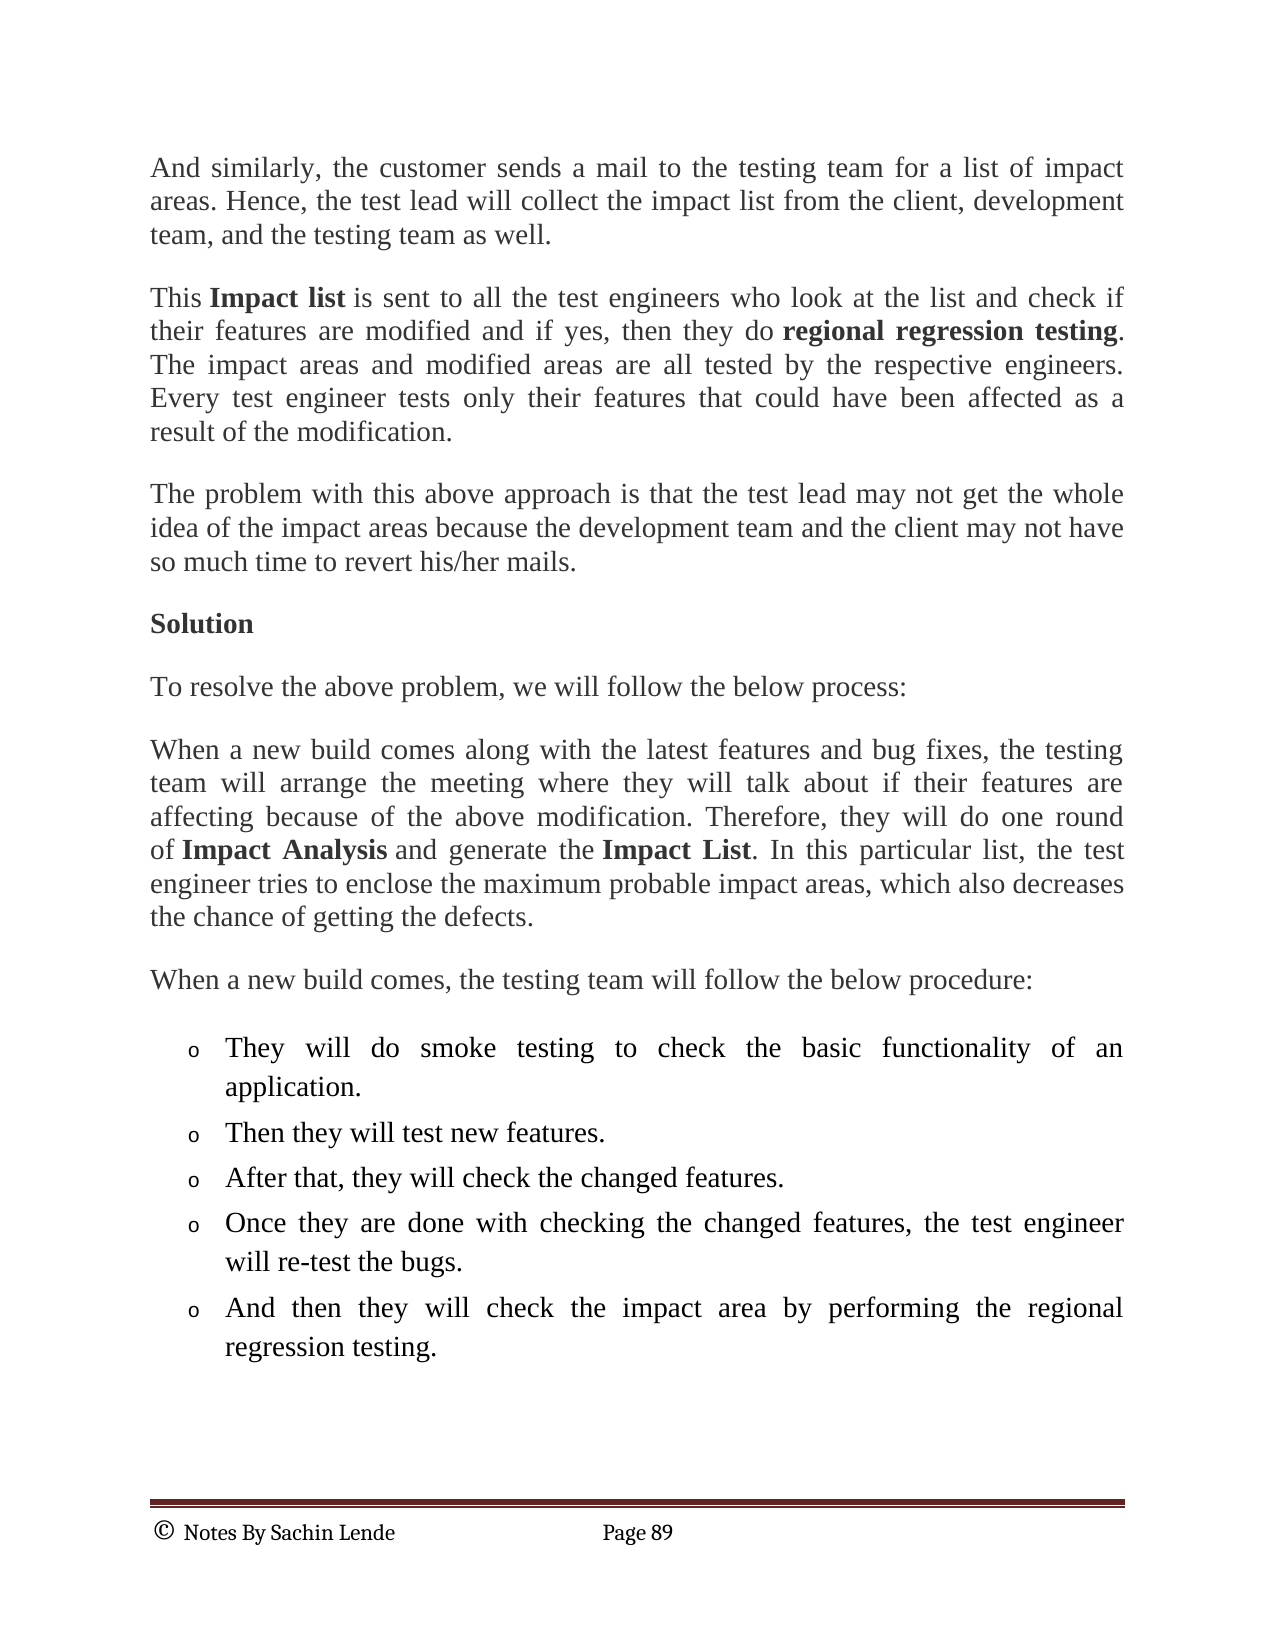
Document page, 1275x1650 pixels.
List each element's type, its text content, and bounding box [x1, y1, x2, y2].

list Once they are done with checking the changed features, the test engineer will re-test the bugs. [187, 1200, 1125, 1278]
text This Impact list is sent to all the test engineers who look at the list and check if their features are modified and if yes, then they do regional regression testing. The impact areas and modified areas are all tested by the respective engineers. Every test engineer tests only their features that could have been affected as a result of the modification. [150, 280, 1125, 447]
list They will do smoke testing to check the basic functionality of an application. [187, 1025, 1125, 1103]
text And similarly, the customer sends a mail to the testing team for a list of impact areas. Hence, the test lead will collect the impact list from the client, development team, and the testing team as well. [150, 150, 1125, 251]
text When a new build comes, the testing team will follow the below procedure: [150, 962, 1125, 996]
list Then they will test new features. [187, 1109, 1125, 1148]
text When a new build comes along with the latest features and bug fixes, the testing team will arrange the meeting where they will talk about if their features are affecting because of the above modification. Therefore, they will do one round of Impact Analysis and generate the Impact List. In this particular list, the test engineer tries to enclose the maximum probable impact areas, which also decreases the chance of getting the defects. [150, 732, 1125, 933]
text To resolve the above problem, we will follow the below process: [150, 669, 1125, 703]
list And then they will check the impact area by performing the regional regression testing. [187, 1284, 1125, 1362]
text Solution [150, 606, 1125, 640]
list After that, they will check the changed features. [187, 1155, 1125, 1194]
text The problem with this above approach is that the test lead may not get the whole idea of the impact areas because the development team and the client may not have so much time to revert his/her mails. [150, 477, 1125, 577]
